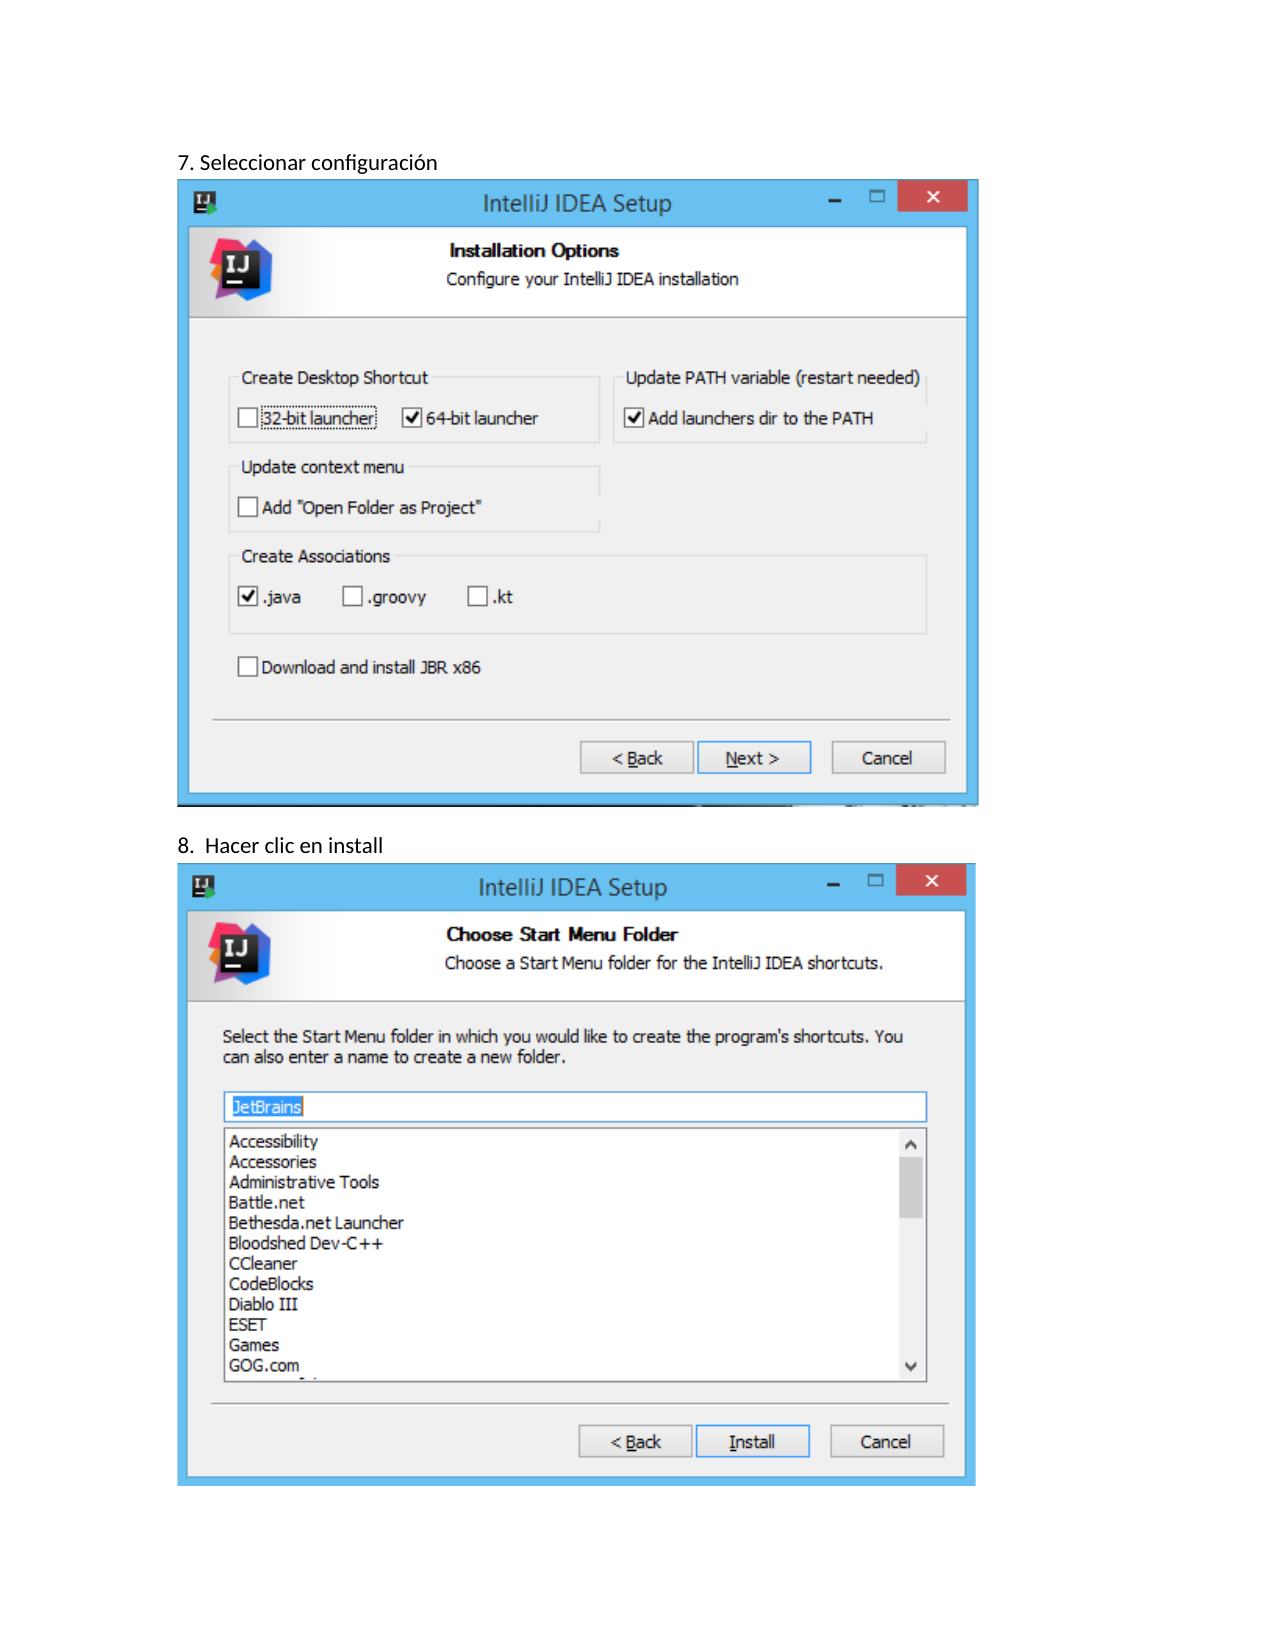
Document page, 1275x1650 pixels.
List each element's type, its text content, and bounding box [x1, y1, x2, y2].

text 8. Hacer clic en install [177, 831, 1098, 1486]
text 7. Seleccionar configuración [177, 148, 1098, 806]
